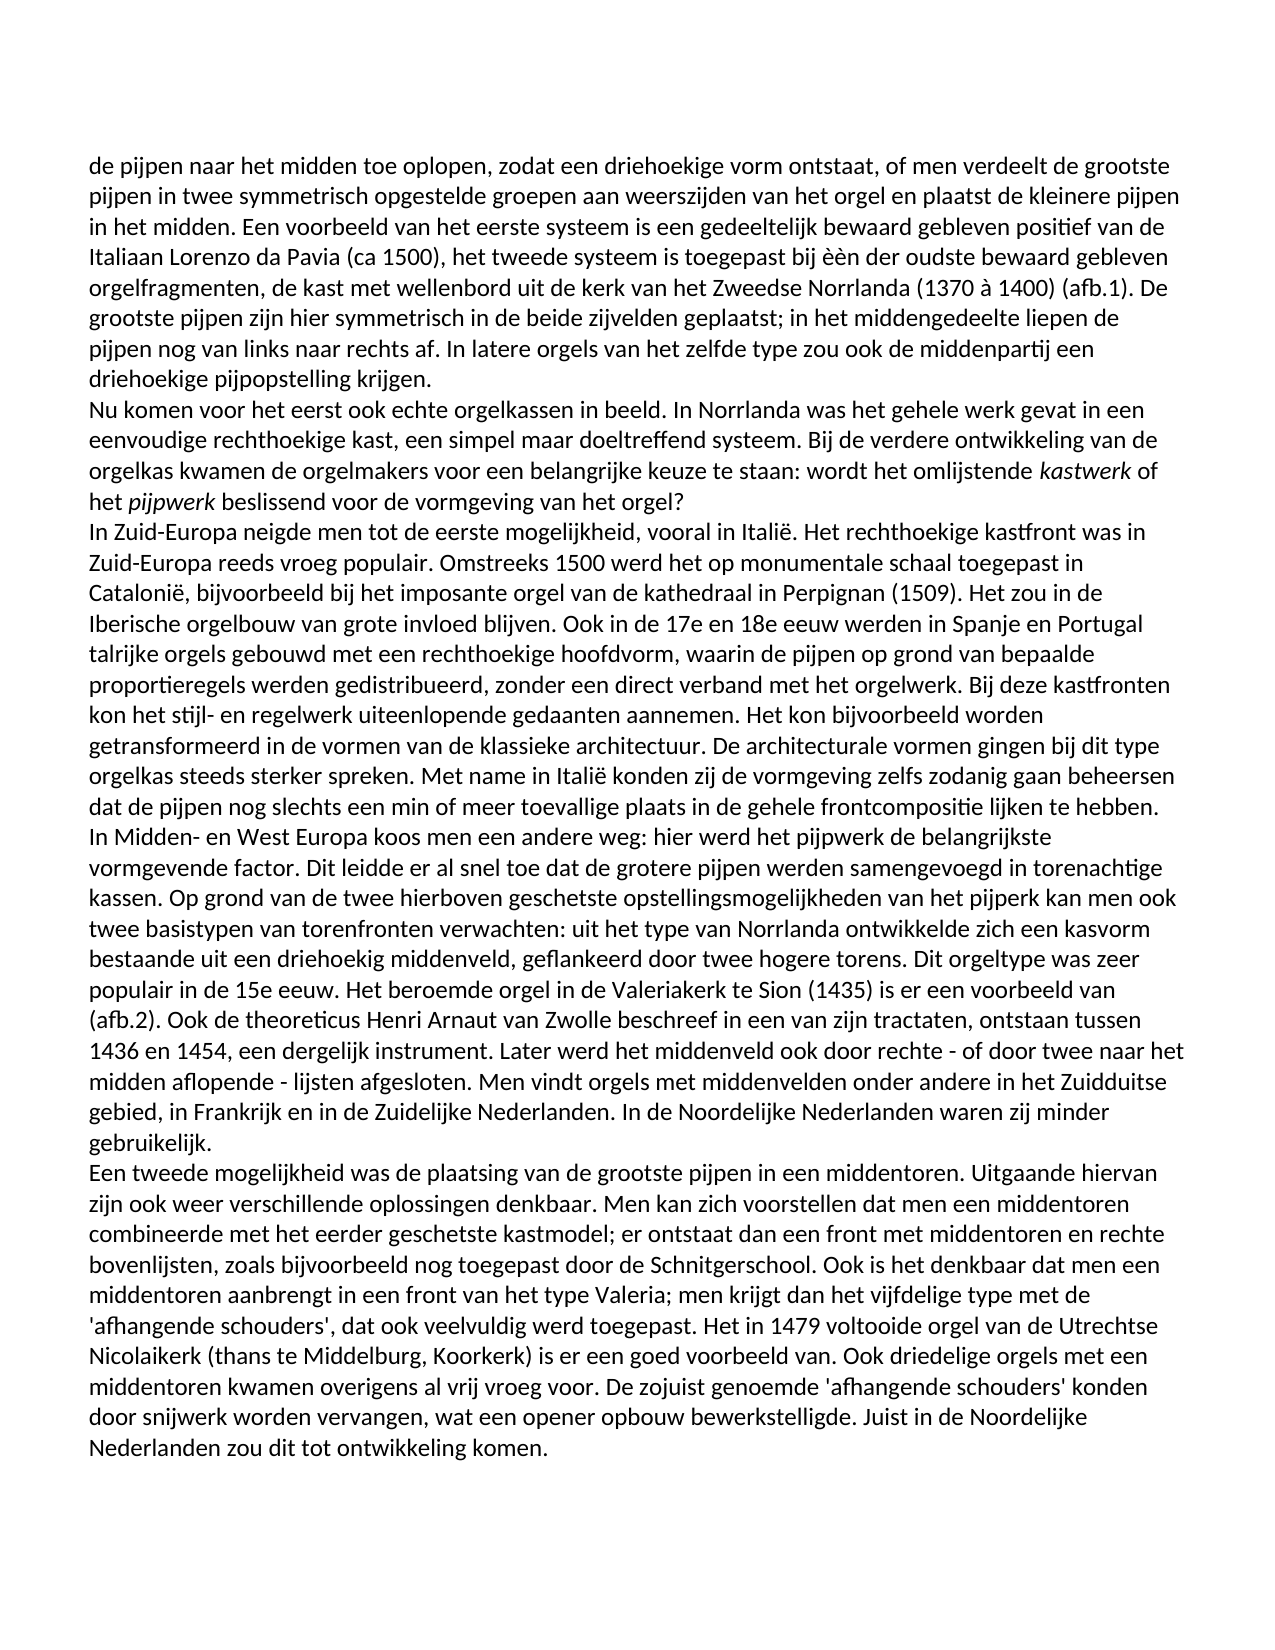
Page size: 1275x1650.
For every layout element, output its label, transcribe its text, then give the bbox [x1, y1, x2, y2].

text Nu komen voor het eerst ook echte orgelkassen in beeld. In Norrlanda was het gehele werk gevat in een eenvoudige rechthoekige kast, een simpel maar doeltreffend systeem. Bij de verdere ontwikkeling van de orgelkas kwamen de orgelmakers voor een belangrijke keuze te staan: wordt het omlijstende kastwerk of het pijpwerk beslissend voor de vormgeving van het orgel? [88, 394, 1186, 516]
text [88, 150, 1186, 394]
text In Zuid-Europa neigde men tot de eerste mogelijkheid, vooral in Italië. Het rechthoekige kastfront was in Zuid-Europa reeds vroeg populair. Omstreeks 1500 werd het op monumentale schaal toegepast in Catalonië, bijvoorbeeld bij het imposante orgel van de kathedraal in Perpignan (1509). Het zou in de Iberische orgelbouw van grote invloed blijven. Ook in de 17e en 18e eeuw werden in Spanje en Portugal talrijke orgels gebouwd met een rechthoekige hoofdvorm, waarin de pijpen op grond van bepaalde proportieregels werden gedistribueerd, zonder een direct verband met het orgelwerk. Bij deze kastfronten kon het stijl- en regelwerk uiteenlopende gedaanten aannemen. Het kon bijvoorbeeld worden getransformeerd in de vormen van de klassieke architectuur. De architecturale vormen gingen bij dit type orgelkas steeds sterker spreken. Met name in Italië konden zij de vormgeving zelfs zodanig gaan beheersen dat de pijpen nog slechts een min of meer toevallige plaats in de gehele frontcompositie lijken te hebben. [88, 516, 1186, 821]
text Een tweede mogelijkheid was de plaatsing van de grootste pijpen in een middentoren. Uitgaande hiervan zijn ook weer verschillende oplossingen denkbaar. Men kan zich voorstellen dat men een middentoren combineerde met het eerder geschetste kastmodel; er ontstaat dan een front met middentoren en rechte bovenlijsten, zoals bijvoorbeeld nog toegepast door de Schnitgerschool. Ook is het denkbaar dat men een middentoren aanbrengt in een front van het type Valeria; men krijgt dan het vijfdelige type met de 'afhangende schouders', dat ook veelvuldig werd toegepast. Het in 1479 voltooide orgel van de Utrechtse Nicolaikerk (thans te Middelburg, Koorkerk) is er een goed voorbeeld van. Ook driedelige orgels met een middentoren kwamen overigens al vrij vroeg voor. De zojuist genoemde 'afhangende schouders' konden door snijwerk worden vervangen, wat een opener opbouw bewerkstelligde. Juist in de Noordelijke Nederlanden zou dit tot ontwikkeling komen. [88, 1157, 1186, 1462]
text In Midden- en West Europa koos men een andere weg: hier werd het pijpwerk de belangrijkste vormgevende factor. Dit leidde er al snel toe dat de grotere pijpen werden samengevoegd in torenachtige kassen. Op grond van de twee hierboven geschetste opstellingsmogelijkheden van het pijperk kan men ook twee basistypen van torenfronten verwachten: uit het type van Norrlanda ontwikkelde zich een kasvorm bestaande uit een driehoekig middenveld, geflankeerd door twee hogere torens. Dit orgeltype was zeer populair in de 15e eeuw. Het beroemde orgel in de Valeriakerk te Sion (1435) is er een voorbeeld van (afb.2). Ook de theoreticus Henri Arnaut van Zwolle beschreef in een van zijn tractaten, ontstaan tussen 1436 en 1454, een dergelijk instrument. Later werd het middenveld ook door rechte - of door twee naar het midden aflopende - lijsten afgesloten. Men vindt orgels met middenvelden onder andere in het Zuidduitse gebied, in Frankrijk en in de Zuidelijke Nederlanden. In de Noordelijke Nederlanden waren zij minder gebruikelijk. [88, 821, 1186, 1157]
